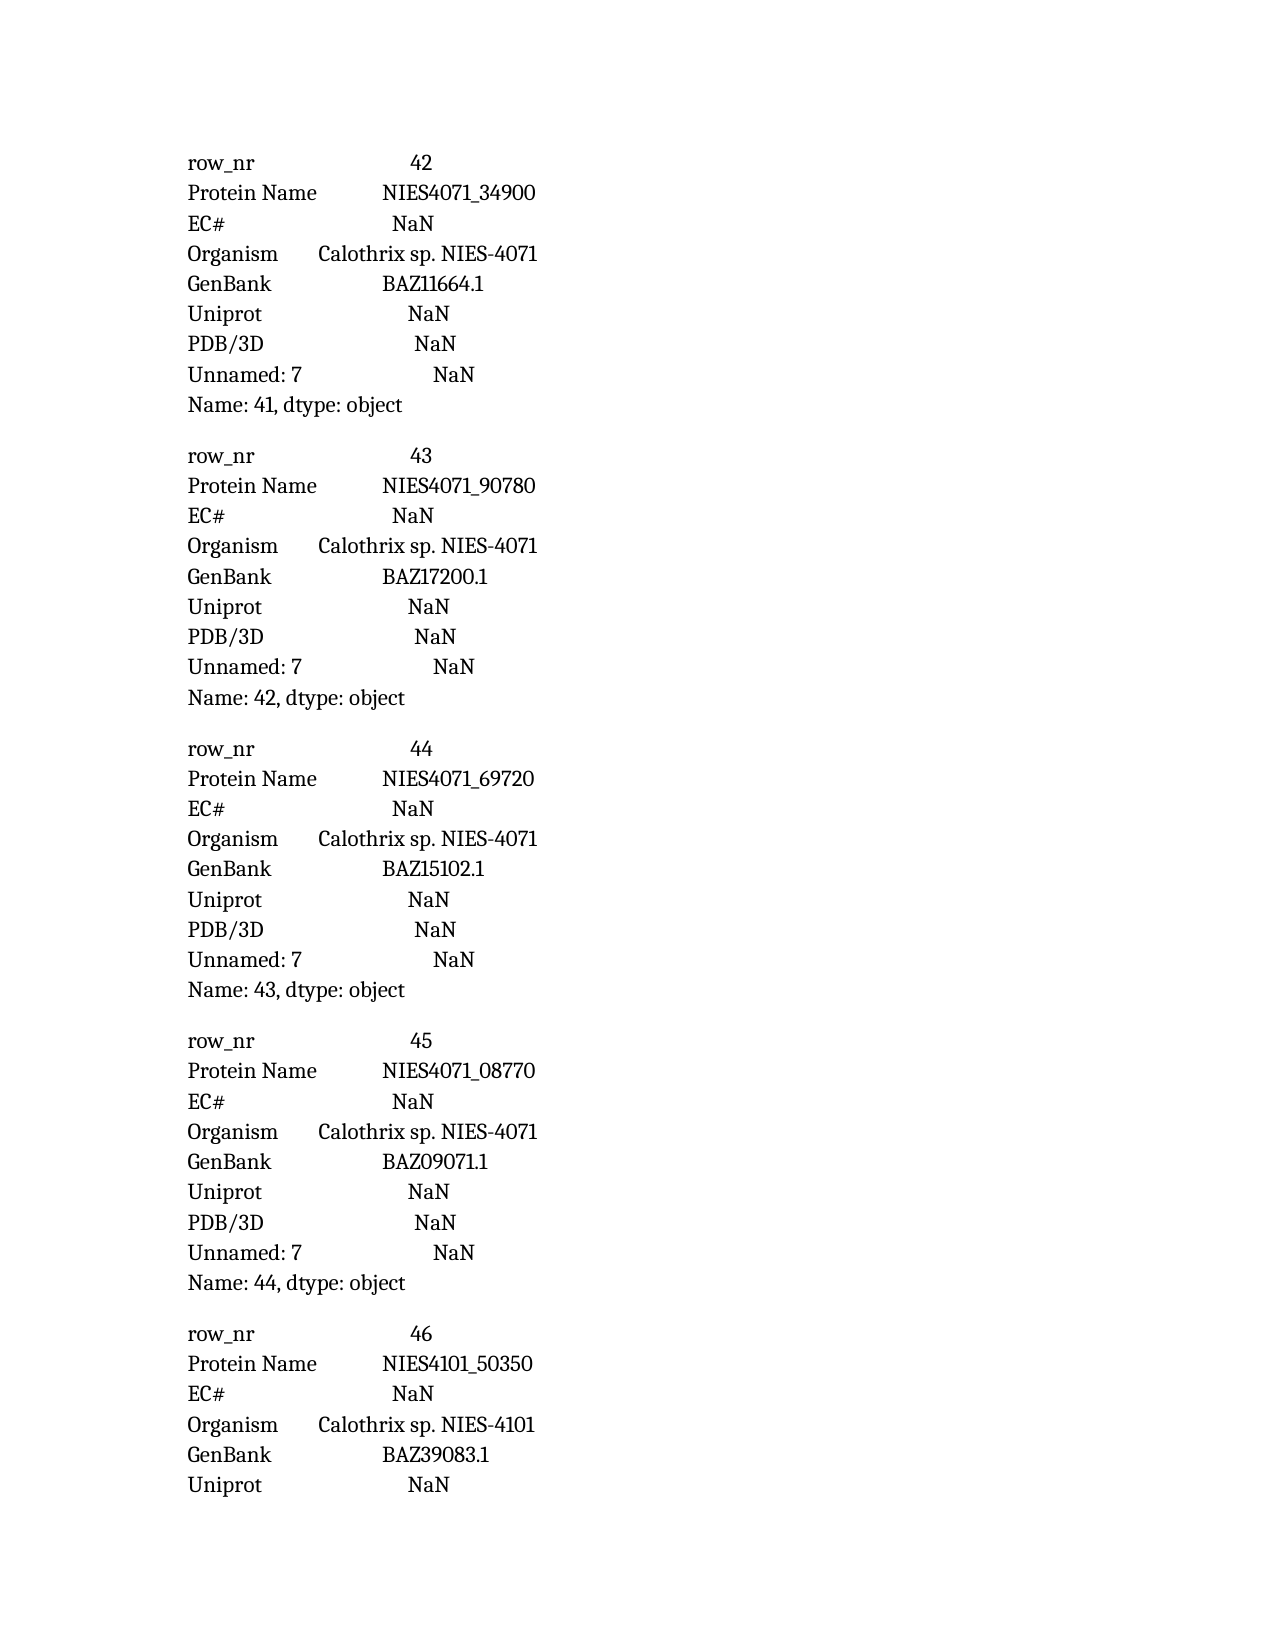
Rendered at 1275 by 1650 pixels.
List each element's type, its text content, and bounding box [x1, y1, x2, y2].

text row_nr 44 Protein Name NIES4071_69720 EC# NaN Organism Calothrix sp. NIES-4071 GenBank BAZ15102.1 Uniprot NaN PDB/3D NaN Unnamed: 7 NaN Name: 43, dtype: object [187, 735, 1087, 1003]
text row_nr 43 Protein Name NIES4071_90780 EC# NaN Organism Calothrix sp. NIES-4071 GenBank BAZ17200.1 Uniprot NaN PDB/3D NaN Unnamed: 7 NaN Name: 42, dtype: object [187, 443, 1087, 711]
text row_nr 45 Protein Name NIES4071_08770 EC# NaN Organism Calothrix sp. NIES-4071 GenBank BAZ09071.1 Uniprot NaN PDB/3D NaN Unnamed: 7 NaN Name: 44, dtype: object [187, 1028, 1087, 1296]
text row_nr 42 Protein Name NIES4071_34900 EC# NaN Organism Calothrix sp. NIES-4071 GenBank BAZ11664.1 Uniprot NaN PDB/3D NaN Unnamed: 7 NaN Name: 41, dtype: object [187, 150, 1087, 418]
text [187, 1321, 1087, 1498]
